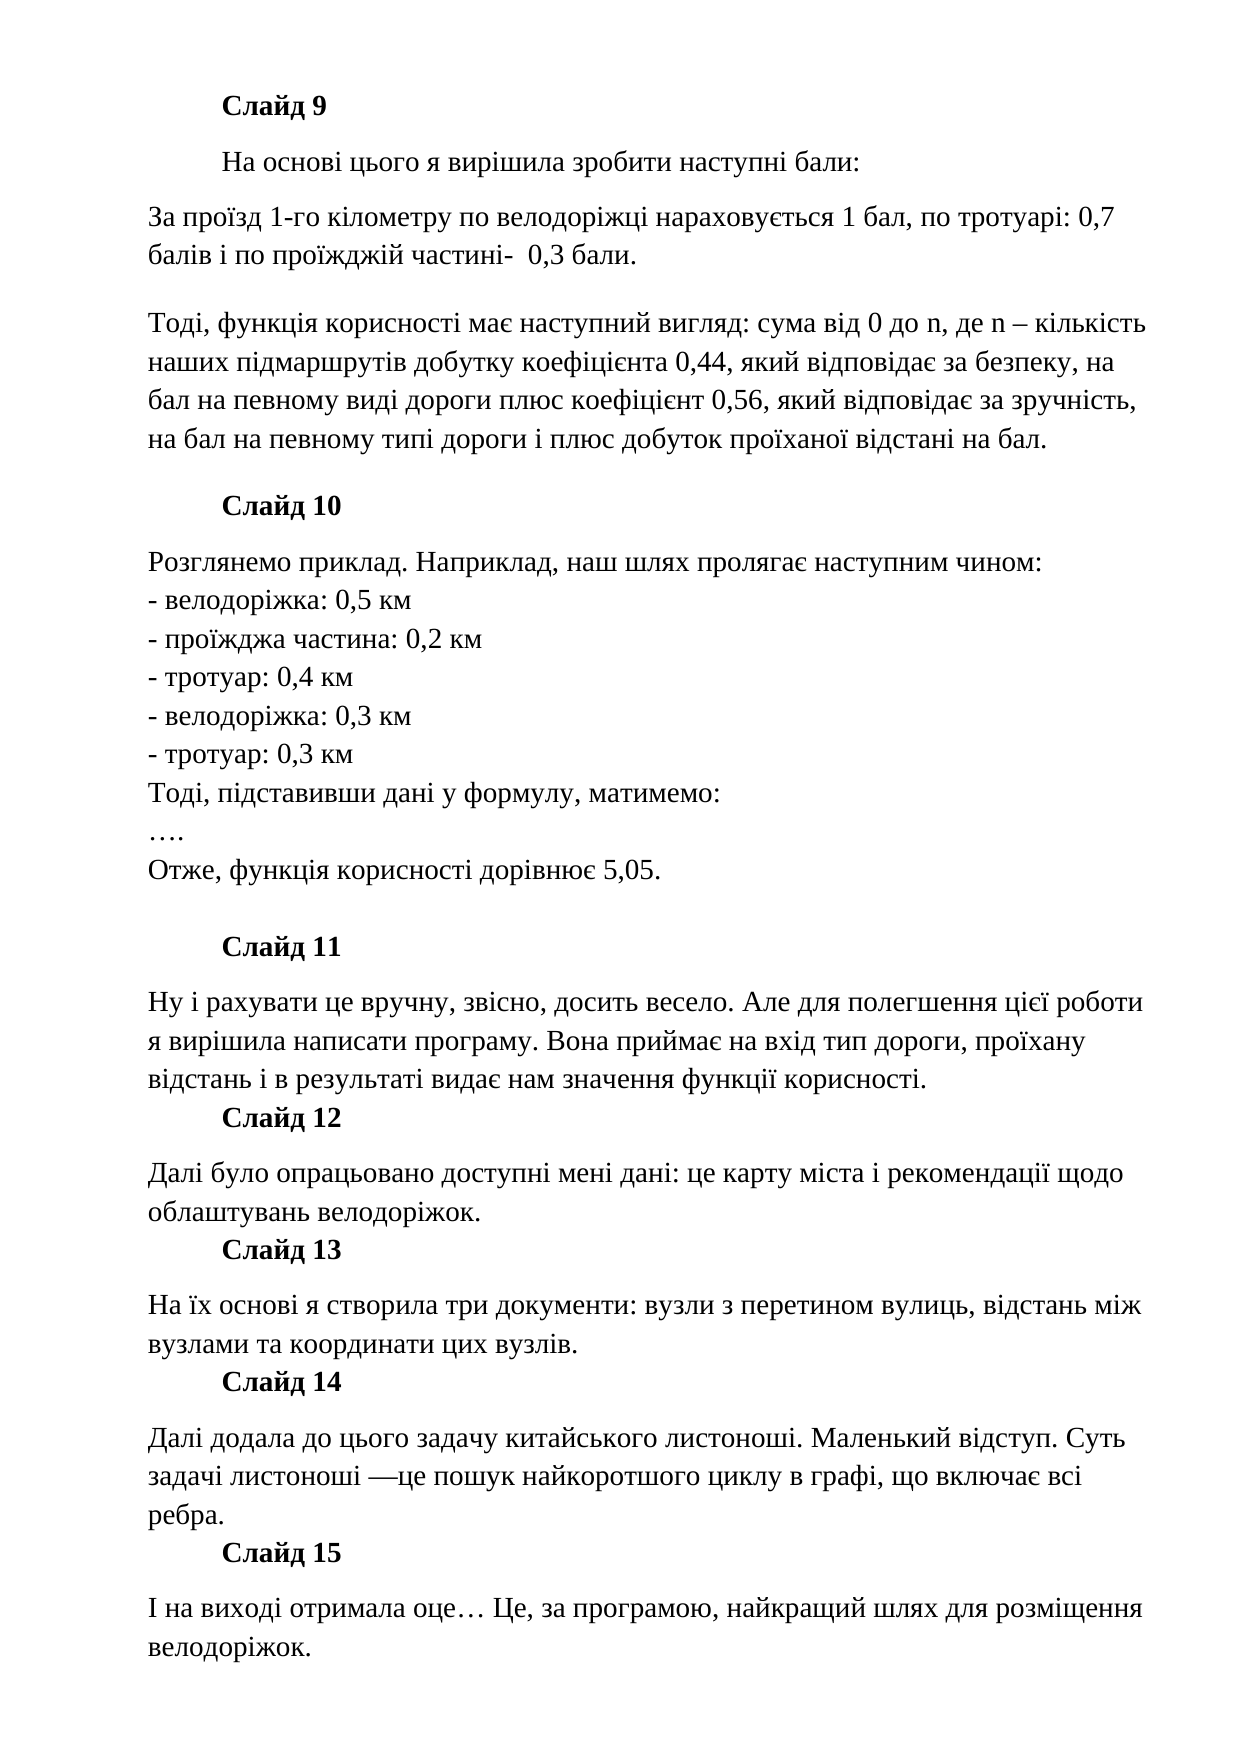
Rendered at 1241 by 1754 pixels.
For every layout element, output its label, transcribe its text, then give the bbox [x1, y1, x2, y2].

text …. [148, 813, 1152, 847]
text Далі було опрацьовано доступні мені дані: це карту міста і рекомендації щодо облаштувань велодоріжок. [148, 1155, 1152, 1227]
text - велодоріжка: 0,3 км [148, 698, 1152, 731]
text Тоді, підставивши дані у формулу, матимемо: [148, 775, 1152, 808]
text Слайд 14 [148, 1364, 1152, 1398]
text - тротуар: 0,4 км [148, 659, 1152, 693]
text Тоді, функція корисності має наступний вигляд: сума від 0 до n, де n – кількість наших підмаршрутів добутку коефіцієнта 0,44, який відповідає за безпеку, на бал на певному виді дороги плюс коефіцієнт 0,56, який відповідає за зручність, на бал на певному типі дороги і плюс добуток проїханої відстані на бал. [148, 305, 1152, 454]
text Розглянемо приклад. Наприклад, наш шлях пролягає наступним чином: [148, 544, 1152, 577]
text Слайд 15 [148, 1535, 1152, 1569]
text - велодоріжка: 0,5 км [148, 582, 1152, 616]
text - проїжджа частина: 0,2 км [148, 621, 1152, 654]
text І на виході отримала оце… Це, за програмою, найкращий шлях для розміщення велодоріжок. [148, 1591, 1152, 1663]
text Отже, функція корисності дорівнює 5,05. [148, 852, 1152, 886]
text Слайд 12 [148, 1100, 1152, 1133]
text Далі додала до цього задачу китайського листоноші. Маленький відступ. Суть задачі листоноші —це пошук найкоротшого циклу в графі, що включає всі ребра. [148, 1420, 1152, 1530]
text - тротуар: 0,3 км [148, 736, 1152, 770]
text Слайд 10 [148, 488, 1152, 522]
text Слайд 11 [148, 929, 1152, 963]
text Слайд 9 [148, 88, 1152, 122]
text На їх основі я створила три документи: вузли з перетином вулиць, відстань між вузлами та координати цих вузлів. [148, 1287, 1152, 1359]
text На основі цього я вирішила зробити наступні бали: [148, 144, 1152, 177]
text Слайд 13 [148, 1232, 1152, 1266]
text Ну і рахувати це вручну, звісно, досить весело. Але для полегшення цієї роботи я вирішила написати програму. Вона приймає на вхід тип дороги, проїхану відстань і в результаті видає нам значення функції корисності. [148, 984, 1152, 1095]
text За проїзд 1-го кілометру по велодоріжці нараховується 1 бал, по тротуарі: 0,7 балів і по проїжджій частині- 0,3 бали. [148, 199, 1152, 271]
